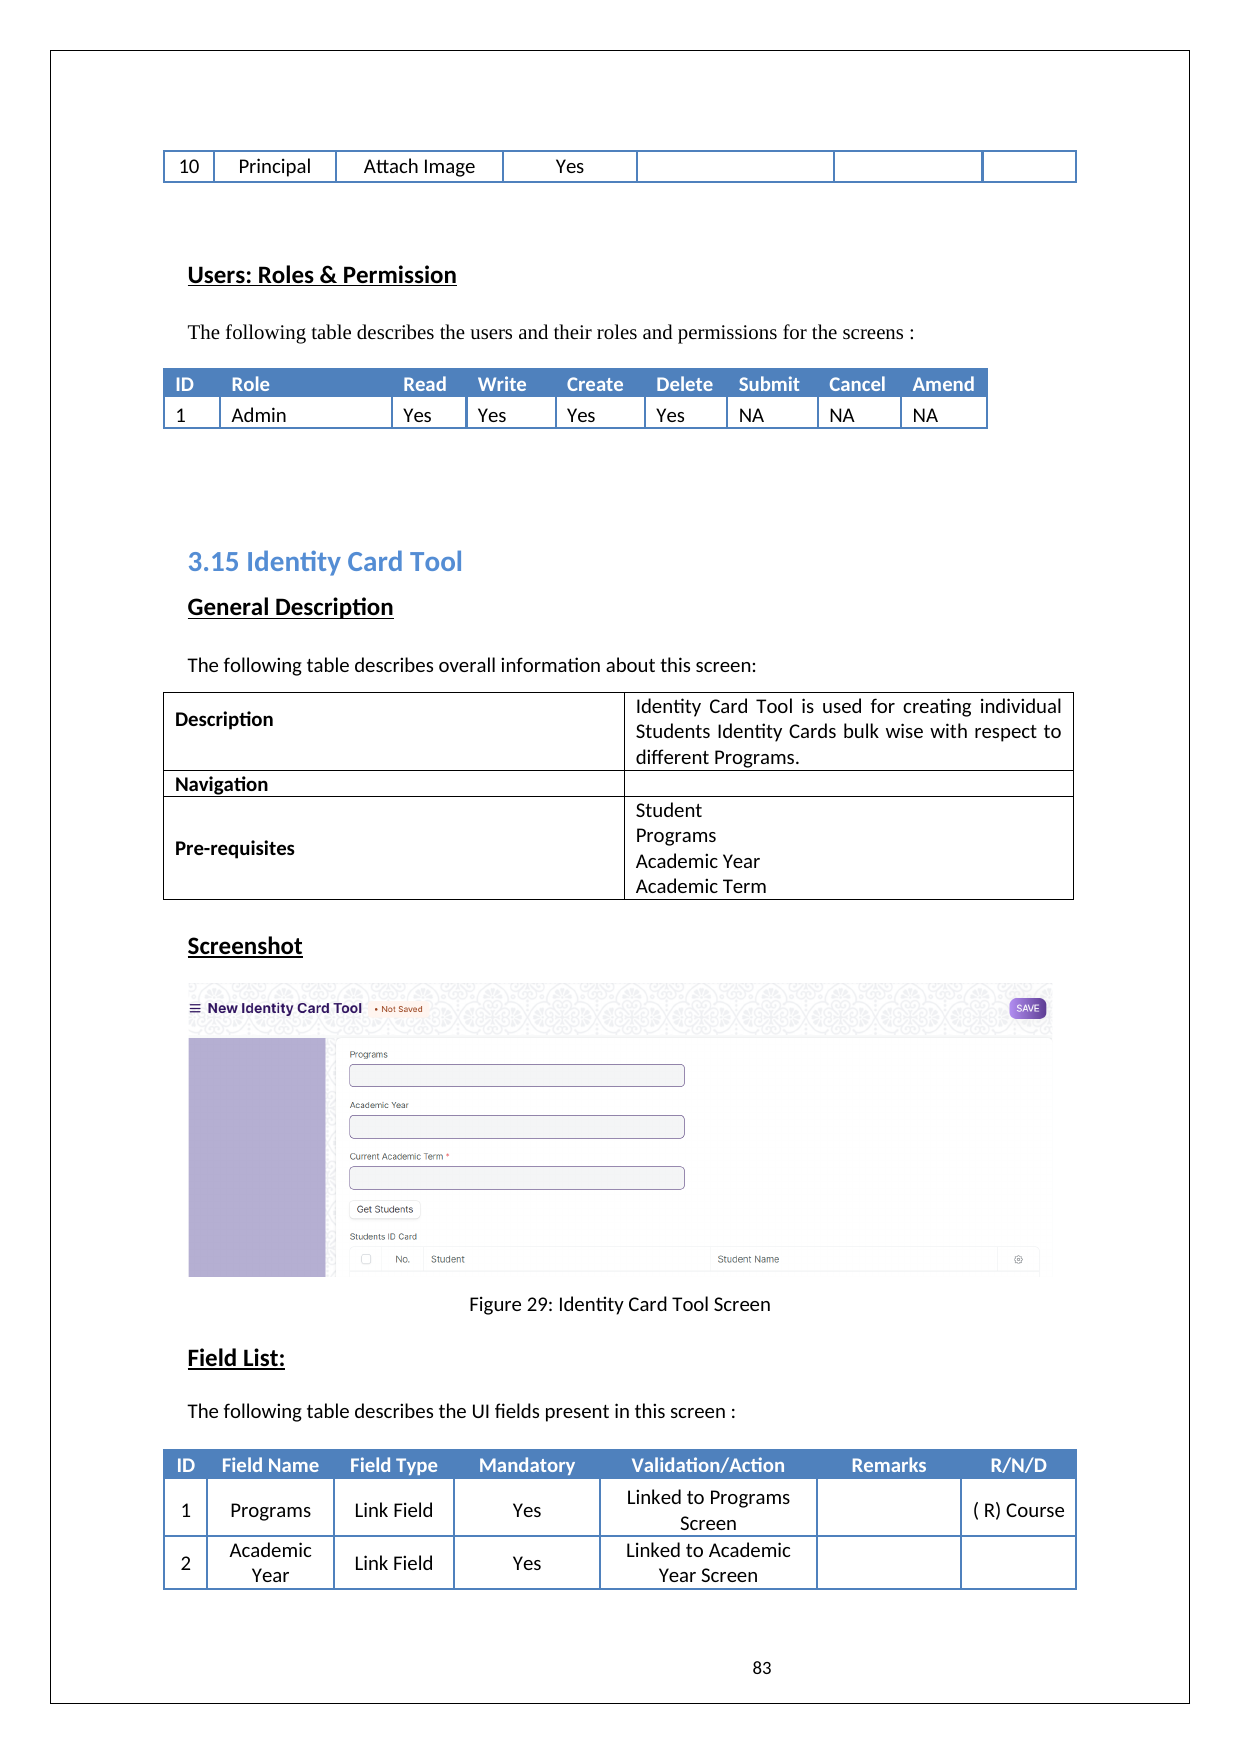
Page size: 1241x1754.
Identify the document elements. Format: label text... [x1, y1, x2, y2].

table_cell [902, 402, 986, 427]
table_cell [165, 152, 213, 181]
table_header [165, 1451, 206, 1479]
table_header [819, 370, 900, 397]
list Screenshot [187, 931, 1053, 961]
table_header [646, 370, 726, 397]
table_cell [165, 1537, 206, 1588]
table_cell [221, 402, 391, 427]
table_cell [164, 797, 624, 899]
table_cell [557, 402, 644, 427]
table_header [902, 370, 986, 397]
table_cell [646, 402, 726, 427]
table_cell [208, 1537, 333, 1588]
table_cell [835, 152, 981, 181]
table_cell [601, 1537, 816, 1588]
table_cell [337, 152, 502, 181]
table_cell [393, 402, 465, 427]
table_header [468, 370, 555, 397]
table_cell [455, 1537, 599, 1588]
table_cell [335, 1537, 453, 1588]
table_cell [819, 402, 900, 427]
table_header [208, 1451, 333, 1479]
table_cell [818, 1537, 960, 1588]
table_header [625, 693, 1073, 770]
list General Description [187, 592, 1053, 622]
picture [188, 983, 1053, 1277]
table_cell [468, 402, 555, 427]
list Field List: [187, 1342, 1053, 1373]
text The following table describes overall information about this screen: [187, 653, 1053, 678]
list Users: Roles & Permission [187, 259, 1053, 289]
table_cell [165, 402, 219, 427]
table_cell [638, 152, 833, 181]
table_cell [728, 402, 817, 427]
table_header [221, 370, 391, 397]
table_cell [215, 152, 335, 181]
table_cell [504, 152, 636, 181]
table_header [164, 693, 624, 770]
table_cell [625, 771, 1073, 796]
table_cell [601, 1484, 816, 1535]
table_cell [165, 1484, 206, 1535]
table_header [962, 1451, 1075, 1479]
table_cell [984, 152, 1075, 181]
list The following table describes the UI fields present in this screen : [187, 1398, 1053, 1424]
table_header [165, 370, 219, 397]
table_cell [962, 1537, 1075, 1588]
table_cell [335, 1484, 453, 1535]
subtitle Identity Card Tool [187, 543, 1053, 579]
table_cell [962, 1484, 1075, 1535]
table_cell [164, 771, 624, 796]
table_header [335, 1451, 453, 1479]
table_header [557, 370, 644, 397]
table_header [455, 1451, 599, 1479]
list The following table describes the users and their roles and permissions for the screens : [187, 320, 1053, 344]
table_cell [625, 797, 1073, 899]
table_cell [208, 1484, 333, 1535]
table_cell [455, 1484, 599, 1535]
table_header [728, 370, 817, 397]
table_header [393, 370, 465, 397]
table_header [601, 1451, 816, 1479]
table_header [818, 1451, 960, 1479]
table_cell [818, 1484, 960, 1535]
